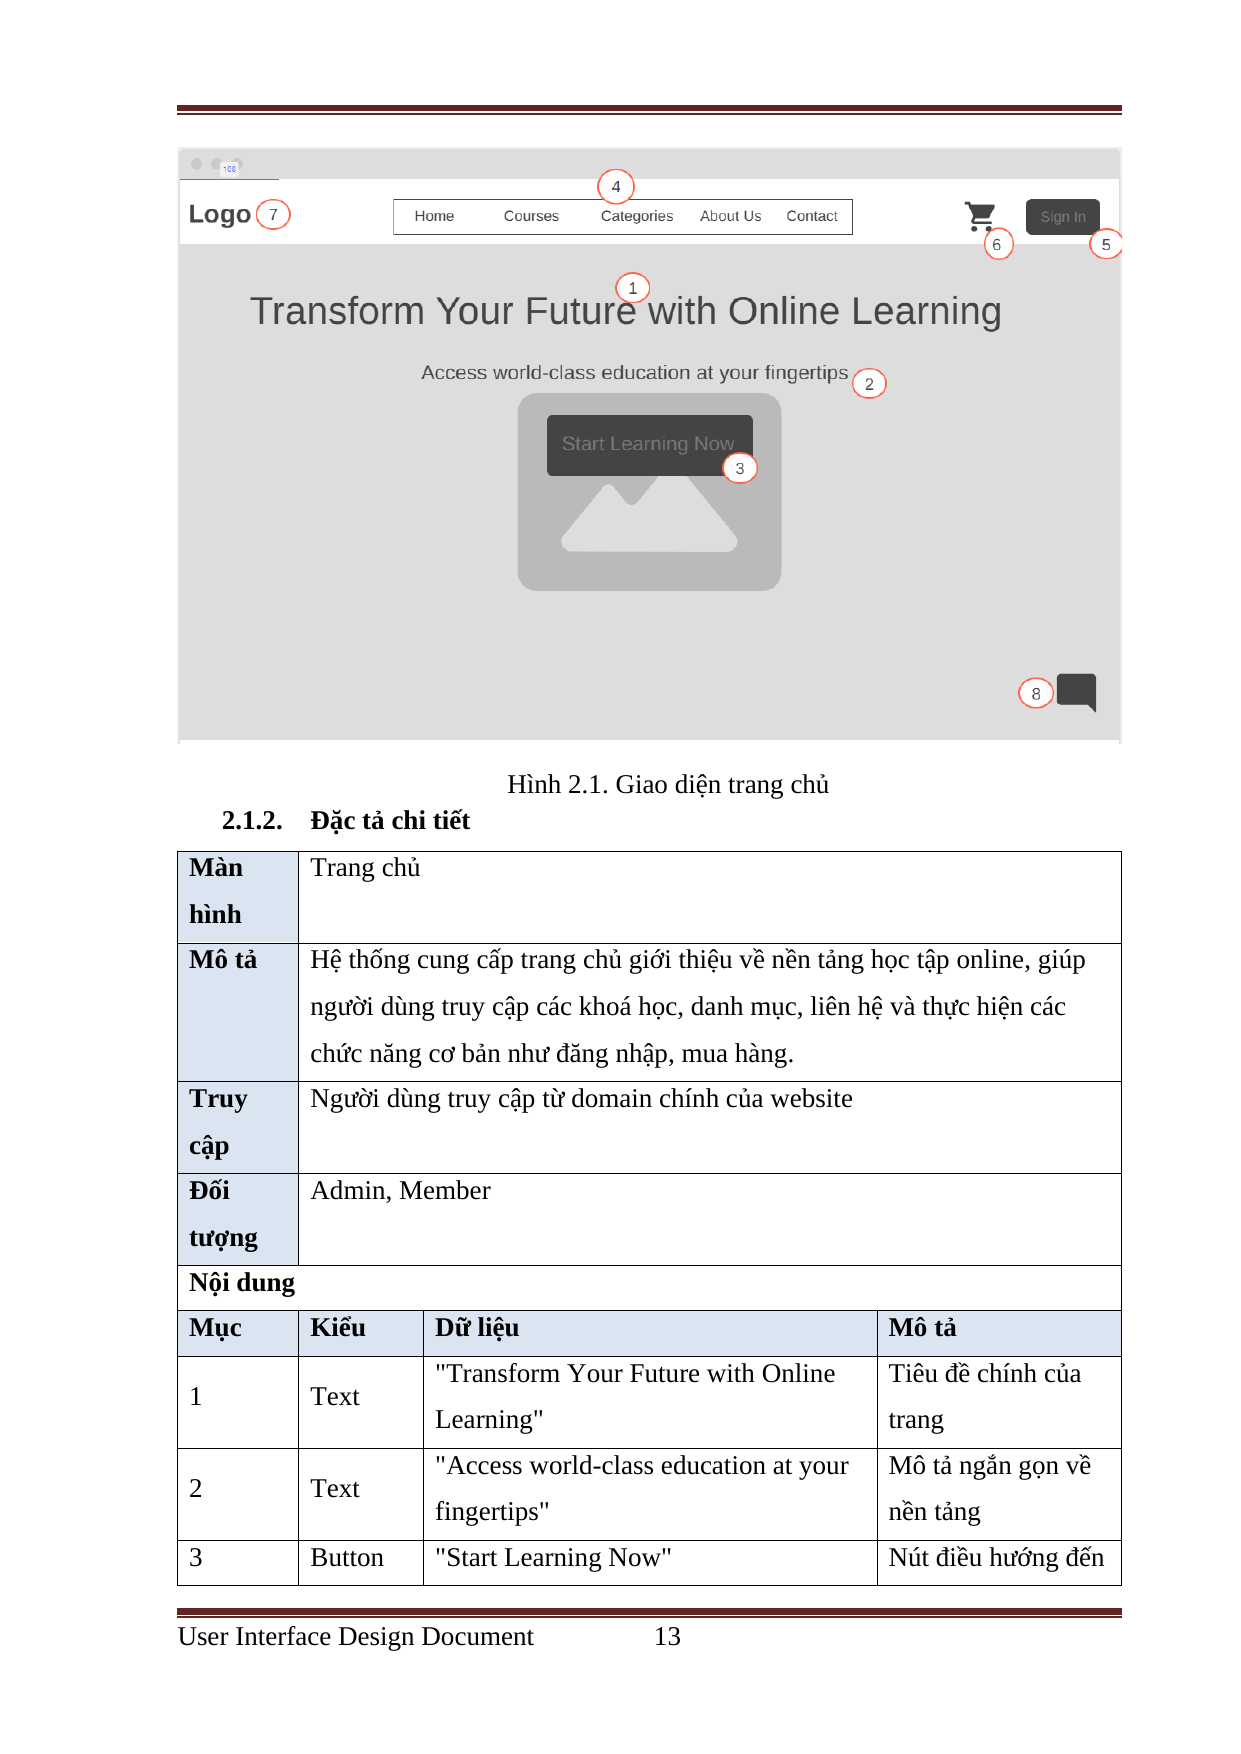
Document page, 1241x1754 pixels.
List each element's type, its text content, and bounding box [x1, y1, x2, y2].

table_cell Tiêu đề chính của trang [878, 1357, 1121, 1448]
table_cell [878, 1541, 1121, 1585]
table_header Trang chủ [299, 852, 1121, 942]
table_cell Kiểu [299, 1311, 423, 1356]
table_cell "Access world-class education at your fingertips" [424, 1449, 877, 1540]
table_cell Mô tả [878, 1311, 1121, 1356]
table_cell Đối tượng [178, 1174, 298, 1265]
table_cell Người dùng truy cập từ domain chính của website [299, 1082, 1121, 1173]
picture [177, 147, 1123, 744]
table_cell Truy cập [178, 1082, 298, 1173]
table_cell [424, 1541, 877, 1585]
table_cell Admin, Member [299, 1174, 1121, 1265]
list Đặc tả chi tiết [222, 804, 1122, 835]
table_header Màn hình [178, 852, 298, 942]
table_cell Mô tả ngắn gọn về nền tảng [878, 1449, 1121, 1540]
table_cell Nội dung [178, 1266, 1121, 1310]
table_cell Hệ thống cung cấp trang chủ giới thiệu về nền tảng học tập online, giúp người dùng truy cập các khoá học, danh mục, liên hệ và thực hiện các chức năng cơ bản như đăng nhập, mua hàng. [299, 944, 1121, 1081]
table_cell 3 [178, 1541, 298, 1585]
table_cell Text [299, 1449, 423, 1540]
table_cell Mục [178, 1311, 298, 1356]
table_cell Dữ liệu [424, 1311, 877, 1356]
table_cell Mô tả [178, 944, 298, 1081]
table_cell Text [299, 1357, 423, 1448]
list Hình 2.1. Giao diện trang chủ [215, 768, 1122, 799]
table_cell Button [299, 1541, 423, 1585]
table_cell "Transform Your Future with Online Learning" [424, 1357, 877, 1448]
table_cell 1 [178, 1357, 298, 1448]
table_cell 2 [178, 1449, 298, 1540]
